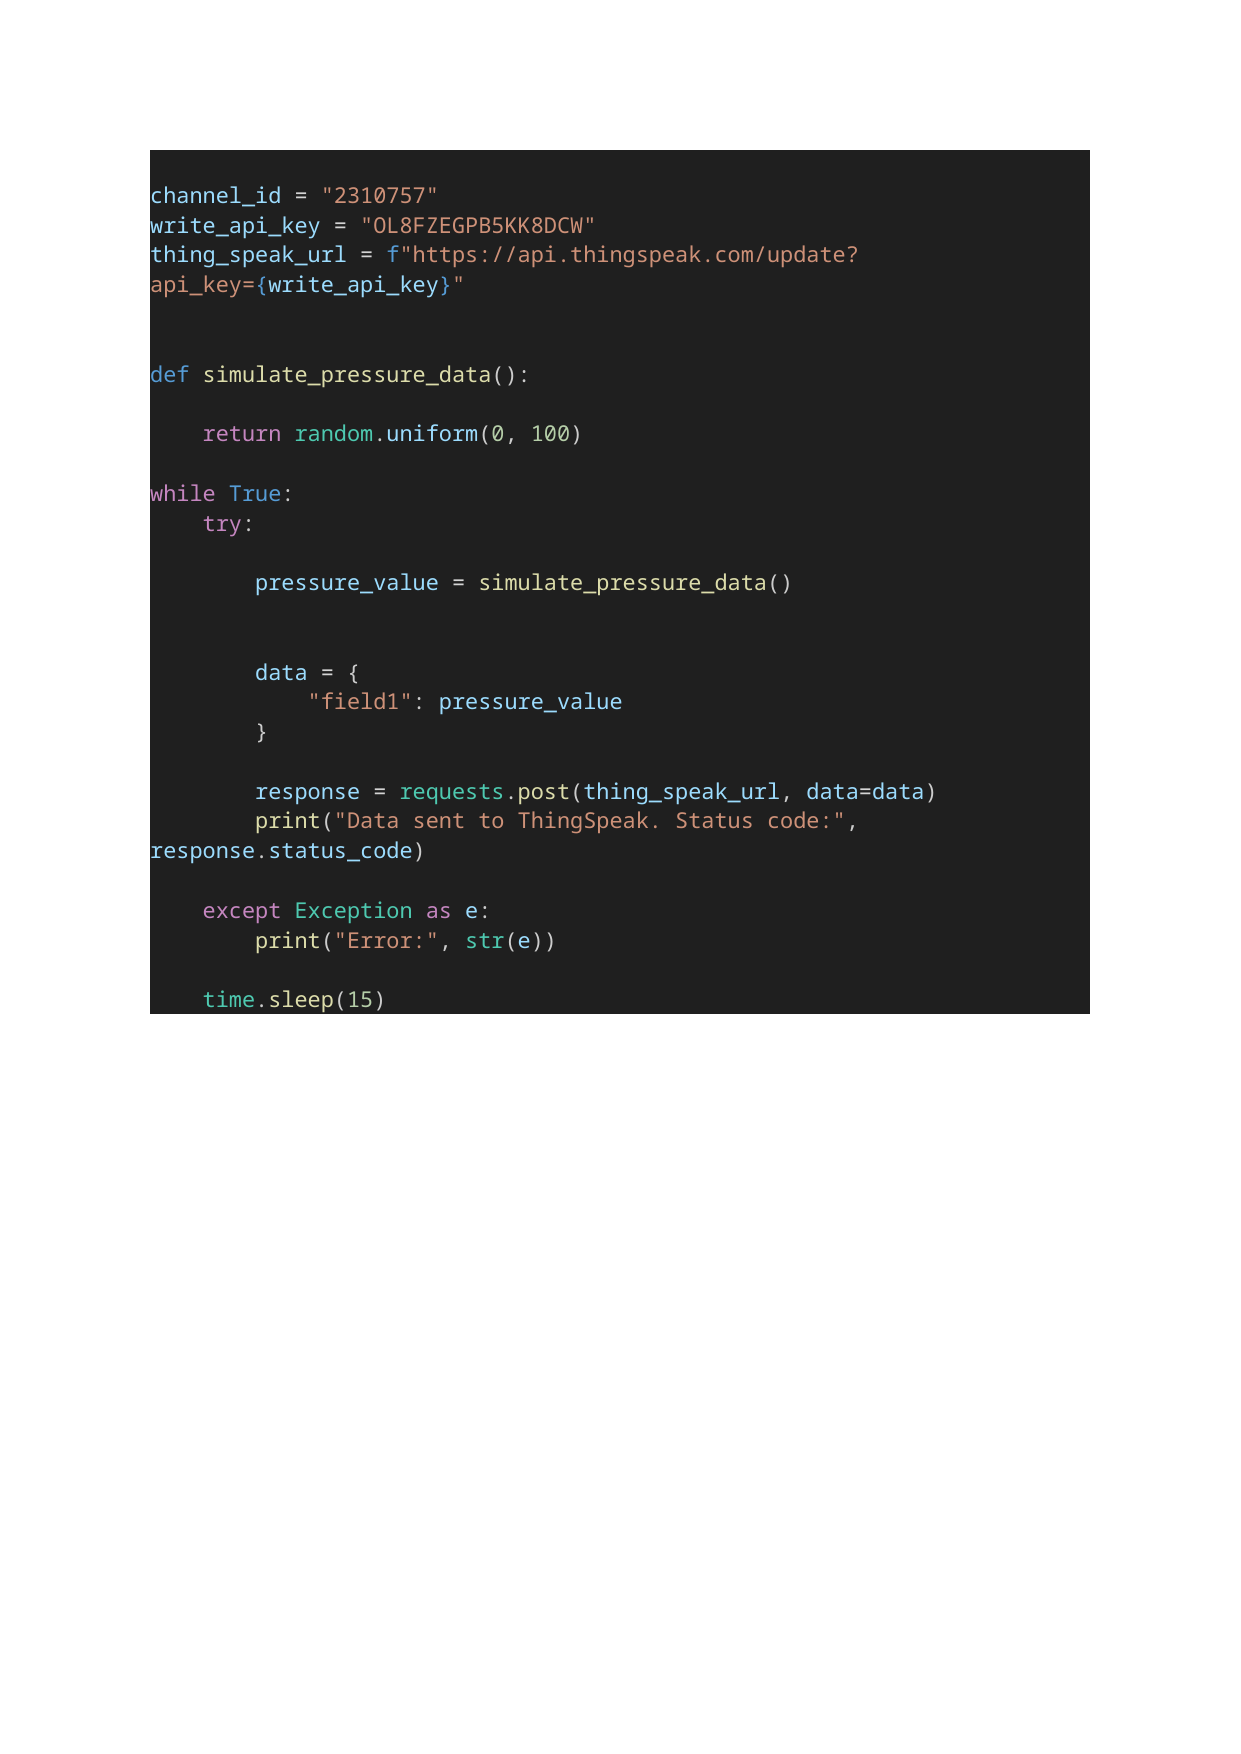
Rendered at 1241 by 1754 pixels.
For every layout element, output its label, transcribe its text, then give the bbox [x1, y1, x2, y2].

text print("Error:", str(e)) [150, 924, 1090, 954]
text } [150, 716, 1090, 746]
text pressure_value = simulate_pressure_data() [150, 567, 1090, 597]
text "field1": pressure_value [150, 686, 1090, 716]
text response = requests.post(thing_speak_url, data=data) [150, 776, 1090, 805]
text print("Data sent to ThingSpeak. Status code:", response.status_code) [150, 805, 1090, 865]
text return random.uniform(0, 100) [150, 418, 1090, 448]
text channel_id = "2310757" [150, 180, 1090, 209]
text thing_speak_url = f"https://api.thingspeak.com/update?api_key={write_api_key}" [150, 239, 1090, 299]
text data = { [150, 656, 1090, 686]
text write_api_key = "OL8FZEGPB5KK8DCW" [150, 209, 1090, 239]
text try: [150, 507, 1090, 537]
text def simulate_pressure_data(): [150, 358, 1090, 388]
text except Exception as e: [150, 895, 1090, 924]
text while True: [150, 478, 1090, 507]
text time.sleep(15) [150, 984, 1090, 1014]
